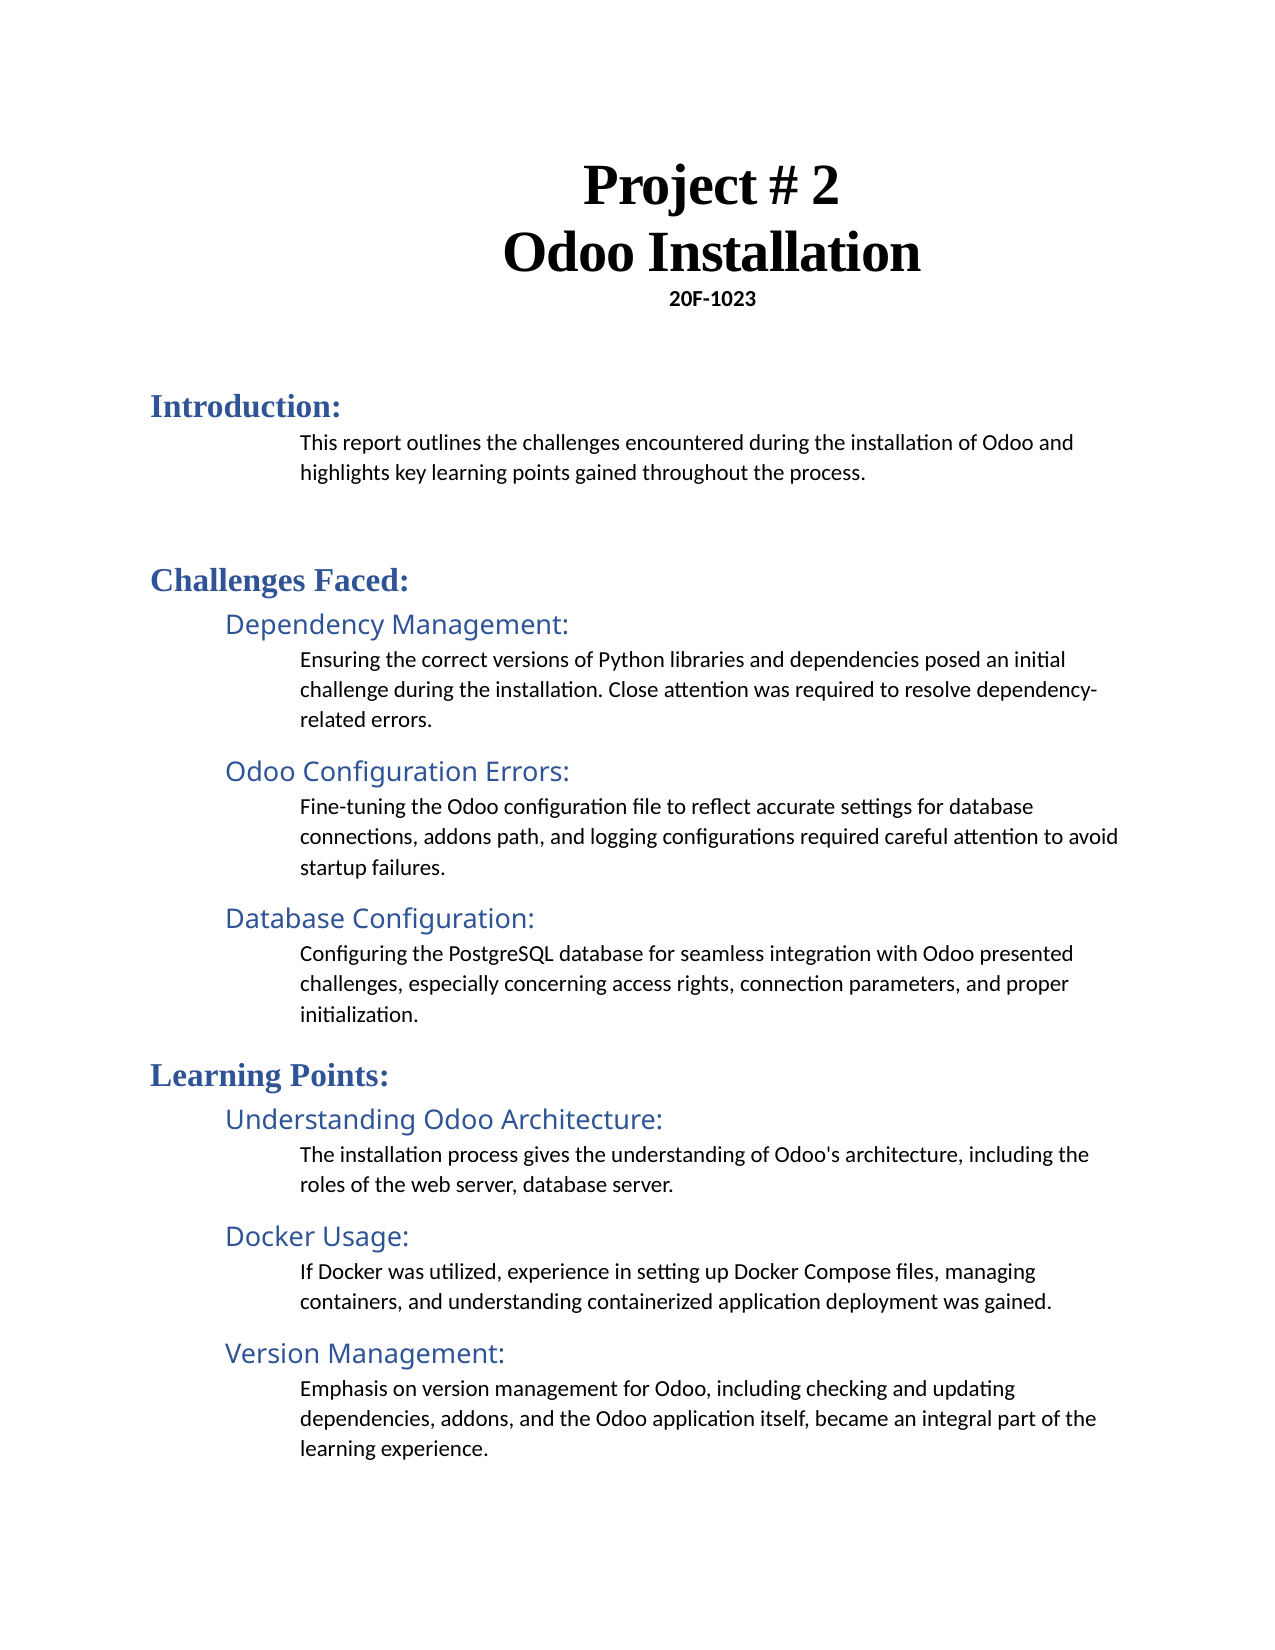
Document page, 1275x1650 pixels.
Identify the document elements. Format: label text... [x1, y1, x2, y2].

subtitle Understanding Odoo Architecture: [225, 1101, 1125, 1137]
subtitle Learning Points: [150, 1055, 1125, 1093]
text 20F-1023 [300, 284, 1125, 312]
text If Docker was utilized, experience in setting up Docker Compose files, managing containers, and understanding containerized application deployment was gained. [300, 1257, 1125, 1315]
subtitle Database Configuration: [225, 899, 1125, 936]
text Fine-tuning the Odoo configuration file to reflect accurate settings for database connections, addons path, and logging configurations required careful attention to avoid startup failures. [300, 792, 1125, 881]
text This report outlines the challenges encountered during the installation of Odoo and highlights key learning points gained throughout the process. [300, 428, 1125, 486]
text The installation process gives the understanding of Odoo's architecture, including the roles of the web server, database server. [300, 1140, 1125, 1198]
subtitle Challenges Faced: [150, 560, 1125, 598]
title Odoo Installation [300, 217, 1125, 284]
text Emphasis on version management for Odoo, including checking and updating dependencies, addons, and the Odoo application itself, became an integral part of the learning experience. [300, 1374, 1125, 1462]
text Ensuring the correct versions of Python libraries and dependencies posed an initial challenge during the installation. Close attention was required to resolve dependency-related errors. [300, 645, 1125, 734]
subtitle Docker Usage: [225, 1217, 1125, 1254]
subtitle Introduction: [150, 386, 1125, 424]
text Configuring the PostgreSQL database for seamless integration with Odoo presented challenges, especially concerning access rights, connection parameters, and proper initialization. [300, 939, 1125, 1028]
subtitle Version Management: [225, 1334, 1125, 1371]
title Project # 2 [300, 150, 1125, 217]
subtitle Dependency Management: [225, 605, 1125, 642]
subtitle Odoo Configuration Errors: [225, 752, 1125, 789]
